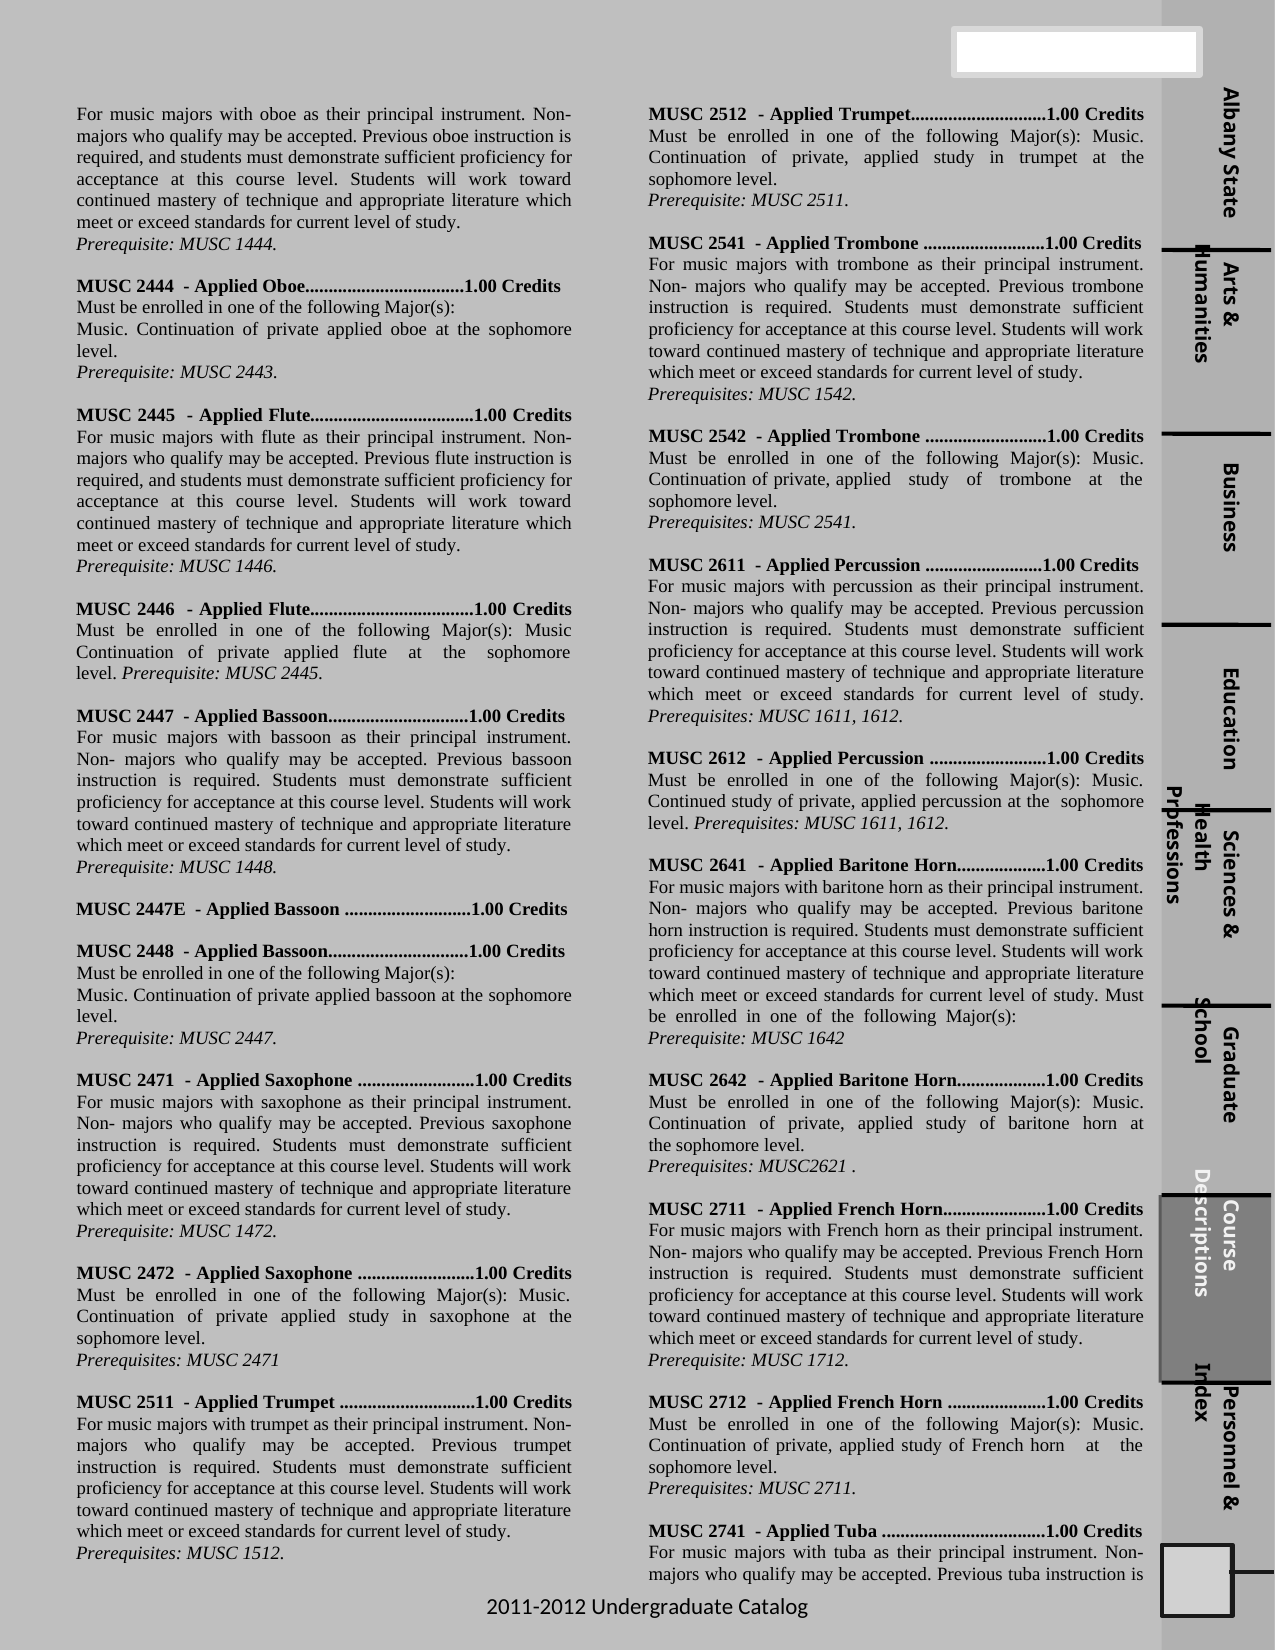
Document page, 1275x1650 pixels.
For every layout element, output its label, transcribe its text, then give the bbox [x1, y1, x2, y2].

text Prerequisites: MUSC 2541. [648, 511, 1144, 533]
text Prerequisite: MUSC 2443. [76, 361, 572, 383]
text For music majors with oboe as their principal instrument. Non-majors who qualify may be accepted. Previous oboe instruction is required, and students must demonstrate sufficient proficiency for acceptance at this course level. Students will work toward continued mastery of technique and appropriate literature which meet or exceed standards for current level of study. [76, 103, 572, 232]
text Prerequisite: MUSC 2511. [648, 189, 1144, 211]
text MUSC 2611 - Applied Percussion .........................1.00 Credits [648, 554, 1144, 575]
text MUSC 2641 - Applied Baritone Horn...................1.00 Credits For music majors with baritone horn as their principal instrument. Non- majors who qualify may be accepted. Previous baritone horn instruction is required. Students must demonstrate sufficient proficiency for acceptance at this course level. Students will work toward continued mastery of technique and appropriate literature which meet or exceed standards for current level of study. Must be enrolled in one of the following Major(s): [648, 854, 1144, 1027]
text MUSC 2448 - Applied Bassoon..............................1.00 Credits [76, 940, 572, 962]
text MUSC 2447E - Applied Bassoon ...........................1.00 Credits [76, 898, 573, 919]
text MUSC 2711 - Applied French Horn......................1.00 Credits For music majors with French horn as their principal instrument. Non- majors who qualify may be accepted. Previous French Horn instruction is required. Students must demonstrate sufficient proficiency for acceptance at this course level. Students will work toward continued mastery of technique and appropriate literature which meet or exceed standards for current level of study. [648, 1198, 1144, 1348]
text For music majors with trombone as their principal instrument. Non- majors who qualify may be accepted. Previous trombone instruction is required. Students must demonstrate sufficient proficiency for acceptance at this course level. Students will work toward continued mastery of technique and appropriate literature which meet or exceed standards for current level of study. [648, 253, 1144, 383]
text Prerequisite: MUSC 1712. [648, 1348, 1144, 1370]
text MUSC 2741 - Applied Tuba ...................................1.00 Credits [648, 1519, 1144, 1541]
text MUSC 2471 - Applied Saxophone .........................1.00 Credits For music majors with saxophone as their principal instrument. Non- majors who qualify may be accepted. Previous saxophone instruction is required. Students must demonstrate sufficient proficiency for acceptance at this course level. Students will work toward continued mastery of technique and appropriate literature which meet or exceed standards for current level of study. [76, 1069, 572, 1220]
text Prerequisites: MUSC 2711. [648, 1477, 1144, 1499]
text Prerequisite: MUSC 1446. [76, 555, 573, 577]
text MUSC 2541 - Applied Trombone ..........................1.00 Credits [648, 232, 1144, 253]
text For music majors with percussion as their principal instrument. Non- majors who qualify may be accepted. Previous percussion instruction is required. Students must demonstrate sufficient proficiency for acceptance at this course level. Students will work toward continued mastery of technique and appropriate literature which meet or exceed standards for current level of study. Prerequisites: MUSC 1611, 1612. [648, 575, 1144, 726]
text MUSC 2642 - Applied Baritone Horn...................1.00 Credits Must be enrolled in one of the following Major(s): Music. Continuation of private, applied study of baritone horn at the sophomore level. [648, 1069, 1144, 1155]
text MUSC 2446 - Applied Flute...................................1.00 Credits Must be enrolled in one of the following Major(s): Music Continuation of private applied flute at the sophomore level. Prerequisite: MUSC 2445. [76, 597, 573, 684]
text Prerequisites: MUSC 1512. [76, 1542, 573, 1563]
text Music. Continuation of private applied bassoon at the sophomore level. [76, 983, 572, 1027]
text MUSC 2511 - Applied Trumpet .............................1.00 Credits For music majors with trumpet as their principal instrument. Non- majors who qualify may be accepted. Previous trumpet instruction is required. Students must demonstrate sufficient proficiency for acceptance at this course level. Students will work toward continued mastery of technique and appropriate literature which meet or exceed standards for current level of study. [76, 1391, 572, 1542]
text For music majors with bassoon as their principal instrument. Non- majors who qualify may be accepted. Previous bassoon instruction is required. Students must demonstrate sufficient proficiency for acceptance at this course level. Students will work toward continued mastery of technique and appropriate literature which meet or exceed standards for current level of study. [76, 726, 572, 856]
text Prerequisite: MUSC 1444. [76, 232, 573, 254]
text MUSC 2444 - Applied Oboe..................................1.00 Credits [76, 275, 572, 296]
text MUSC 2612 - Applied Percussion .........................1.00 Credits Must be enrolled in one of the following Major(s): Music. Continued study of private, applied percussion at the sophomore level. Prerequisites: MUSC 1611, 1612. [648, 747, 1144, 833]
text Prerequisites: MUSC2621 . [648, 1155, 1144, 1177]
text MUSC 2472 - Applied Saxophone .........................1.00 Credits Must be enrolled in one of the following Major(s): Music. Continuation of private applied study in saxophone at the sophomore level. [76, 1262, 572, 1348]
text MUSC 2445 - Applied Flute...................................1.00 Credits For music majors with flute as their principal instrument. Non-majors who qualify may be accepted. Previous flute instruction is required, and students must demonstrate sufficient proficiency for acceptance at this course level. Students will work toward continued mastery of technique and appropriate literature which meet or exceed standards for current level of study. [76, 404, 572, 555]
text MUSC 2512 - Applied Trumpet.............................1.00 Credits Must be enrolled in one of the following Major(s): Music. Continuation of private, applied study in trumpet at the sophomore level. [648, 103, 1144, 189]
text MUSC 2542 - Applied Trombone ..........................1.00 Credits Must be enrolled in one of the following Major(s): Music. Continuation of private, applied study of trombone at the sophomore level. [648, 425, 1144, 511]
text Prerequisites: MUSC 1542. [648, 383, 1144, 404]
text Prerequisite: MUSC 1472. [76, 1220, 573, 1241]
text Prerequisite: MUSC 2447. [76, 1027, 573, 1048]
text Must be enrolled in one of the following Major(s): [76, 962, 572, 983]
text Prerequisites: MUSC 2471 [76, 1348, 573, 1370]
text MUSC 2712 - Applied French Horn .....................1.00 Credits Must be enrolled in one of the following Major(s): Music. Continuation of private, applied study of French horn at the sophomore level. [648, 1391, 1144, 1477]
text Prerequisite: MUSC 1642 [648, 1027, 1144, 1048]
text MUSC 2447 - Applied Bassoon..............................1.00 Credits [76, 704, 572, 726]
text Must be enrolled in one of the following Major(s): [76, 296, 572, 318]
text Prerequisite: MUSC 1448. [76, 856, 573, 877]
text Music. Continuation of private applied oboe at the sophomore level. [76, 318, 572, 361]
